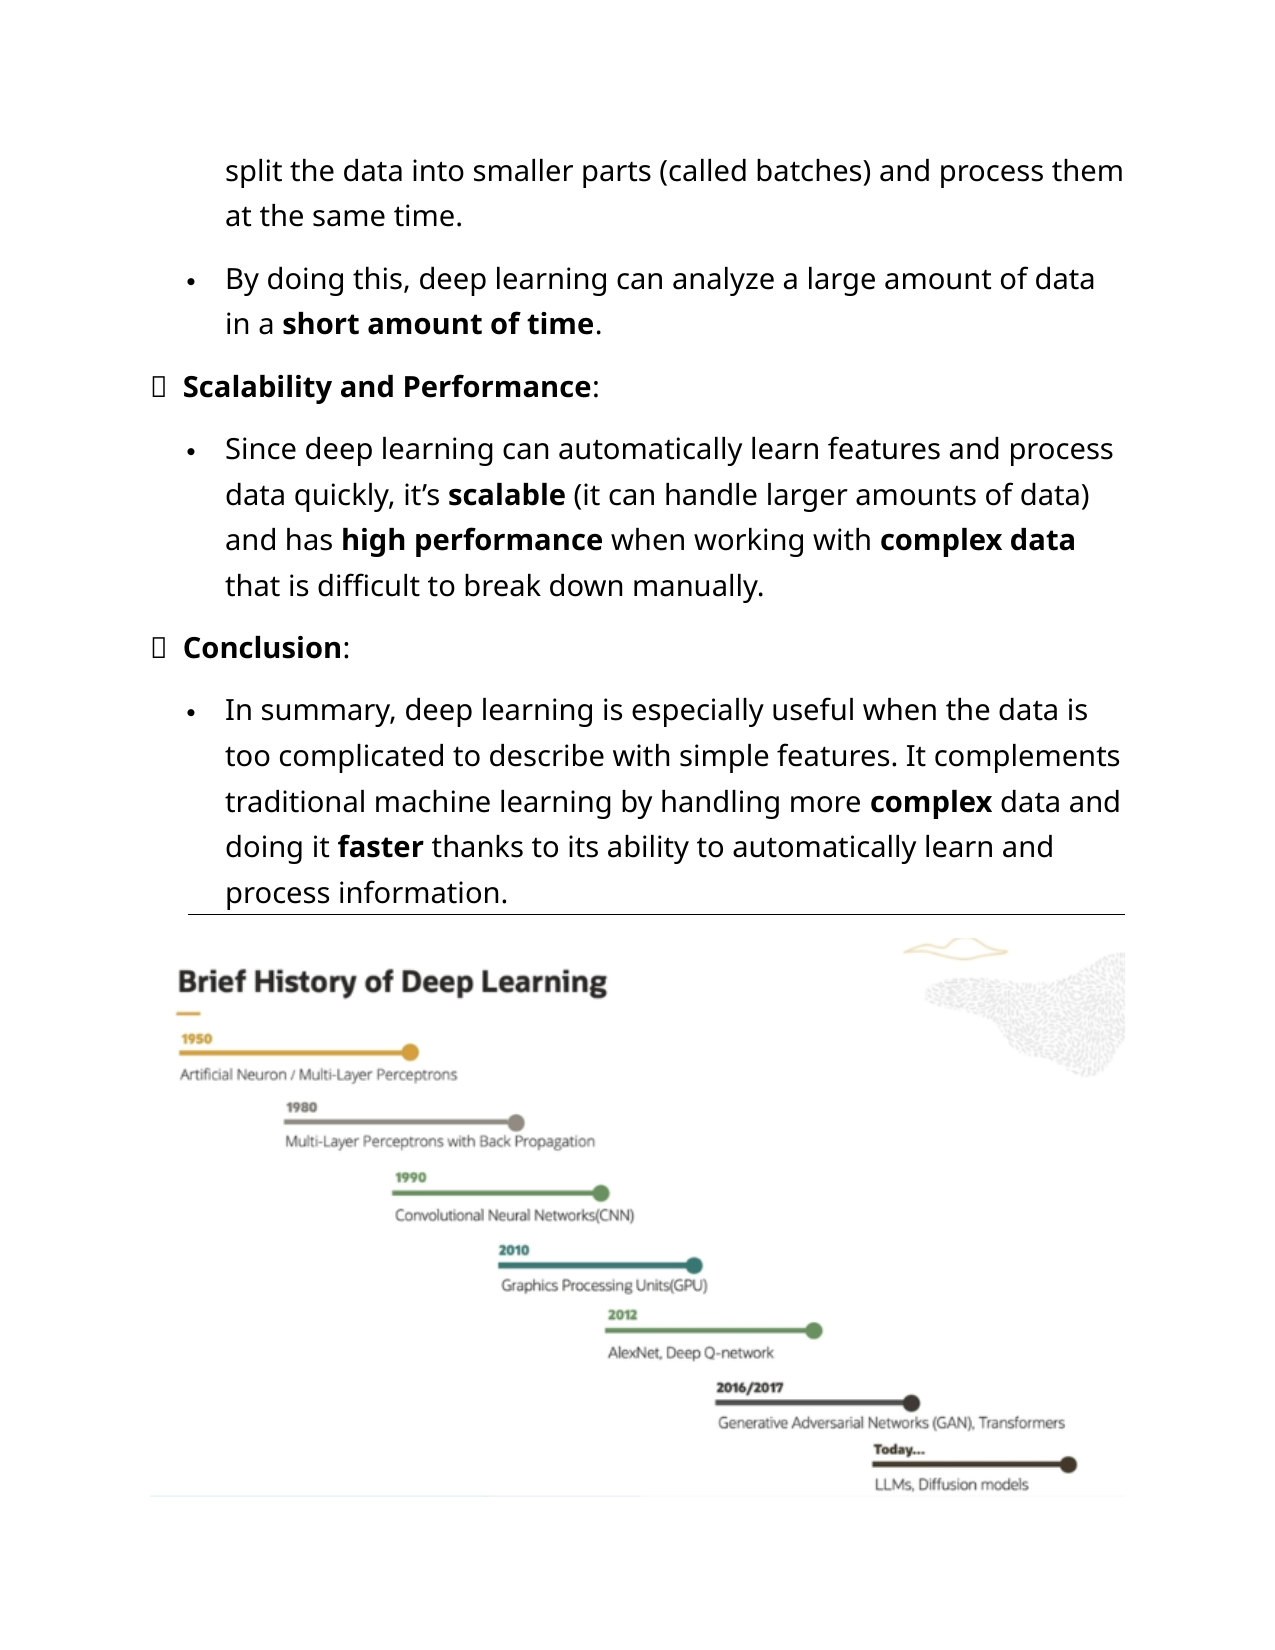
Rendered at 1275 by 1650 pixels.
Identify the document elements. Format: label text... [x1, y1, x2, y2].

text  Conclusion: [150, 627, 1125, 667]
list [187, 150, 1125, 235]
text  Scalability and Performance: [150, 366, 1125, 406]
list By doing this, deep learning can analyze a large amount of data in a short amount of time. [187, 258, 1125, 343]
list Since deep learning can automatically learn features and process data quickly, it’s scalable (it can handle larger amounts of data) and has high performance when working with complex data that is difficult to break down manually. [187, 428, 1125, 605]
list In summary, deep learning is especially useful when the data is too complicated to describe with simple features. It complements traditional machine learning by handling more complex data and doing it faster thanks to its ability to automatically learn and process information. [187, 689, 1125, 915]
picture [150, 938, 1125, 1497]
